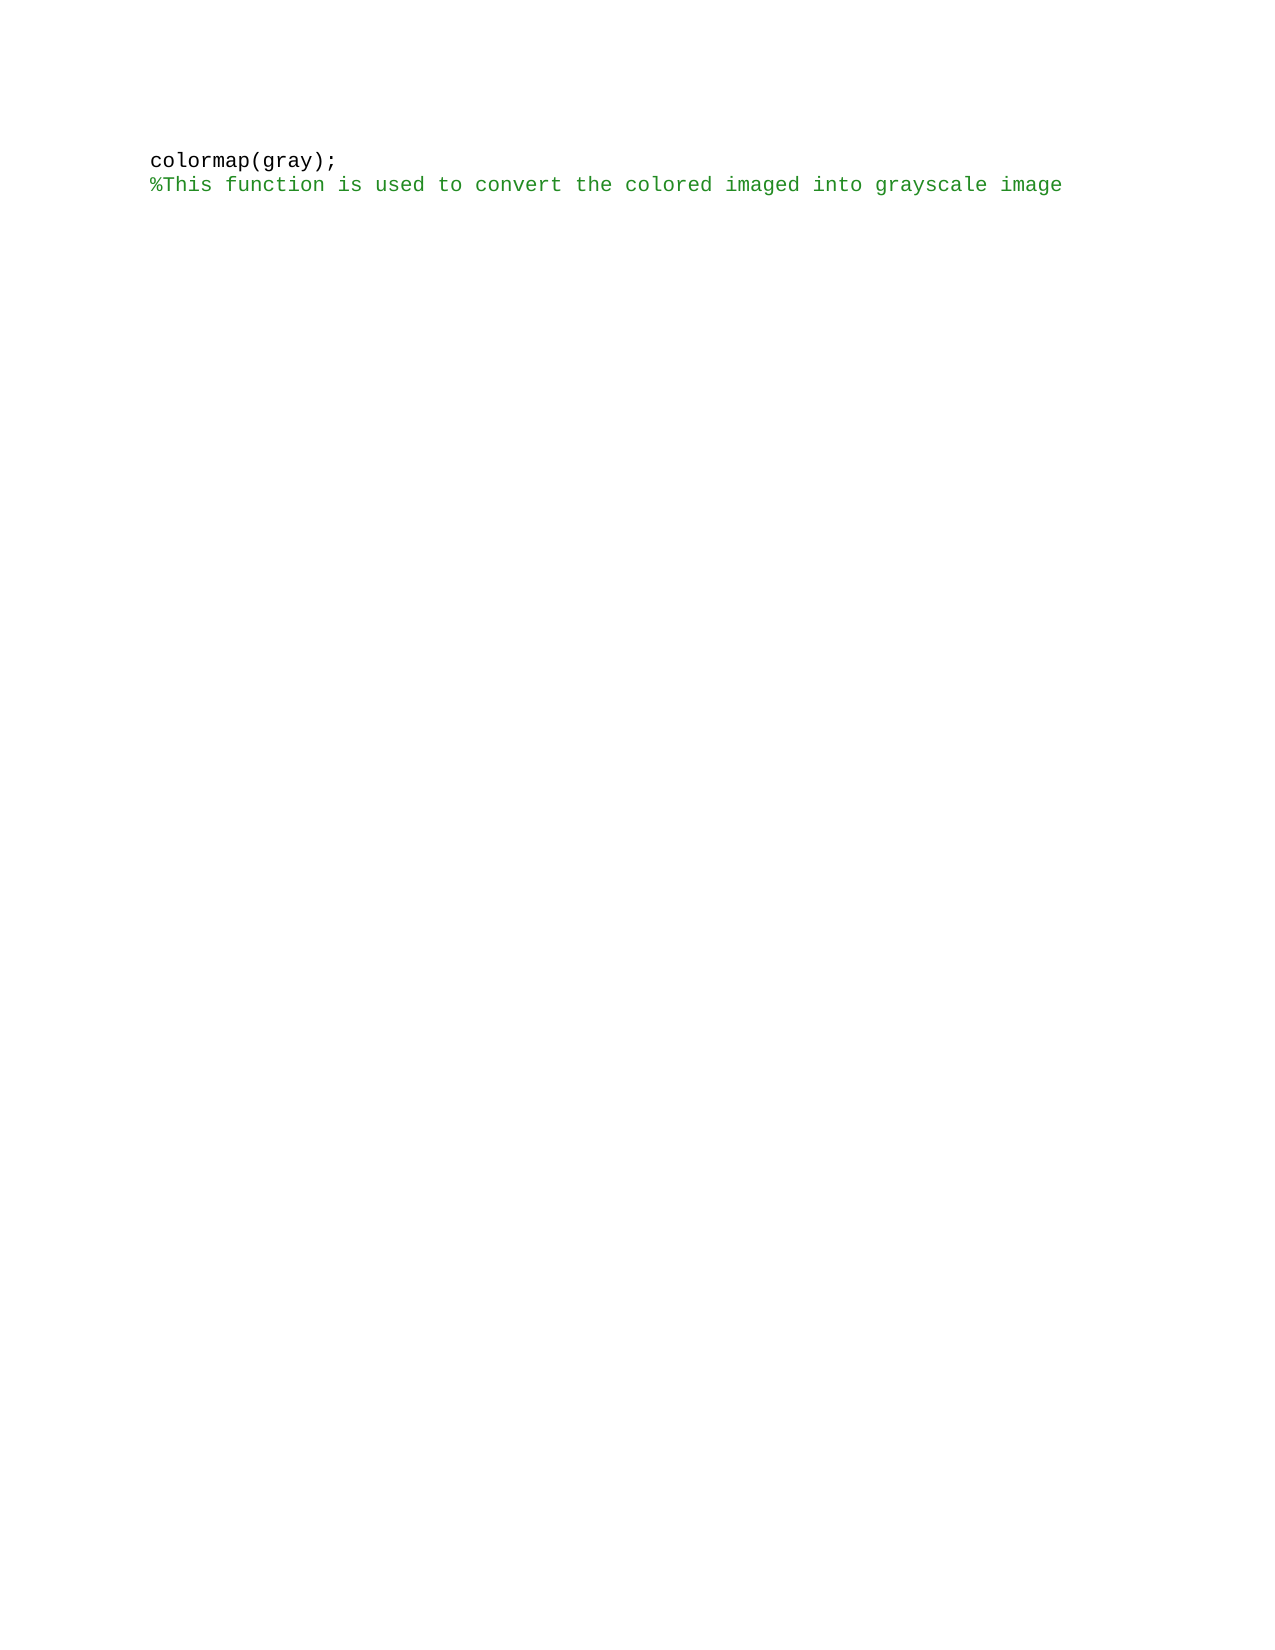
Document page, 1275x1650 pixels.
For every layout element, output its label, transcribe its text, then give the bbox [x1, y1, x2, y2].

text colormap(gray); %This function is used to convert the colored imaged into grayscale image [150, 150, 1125, 197]
